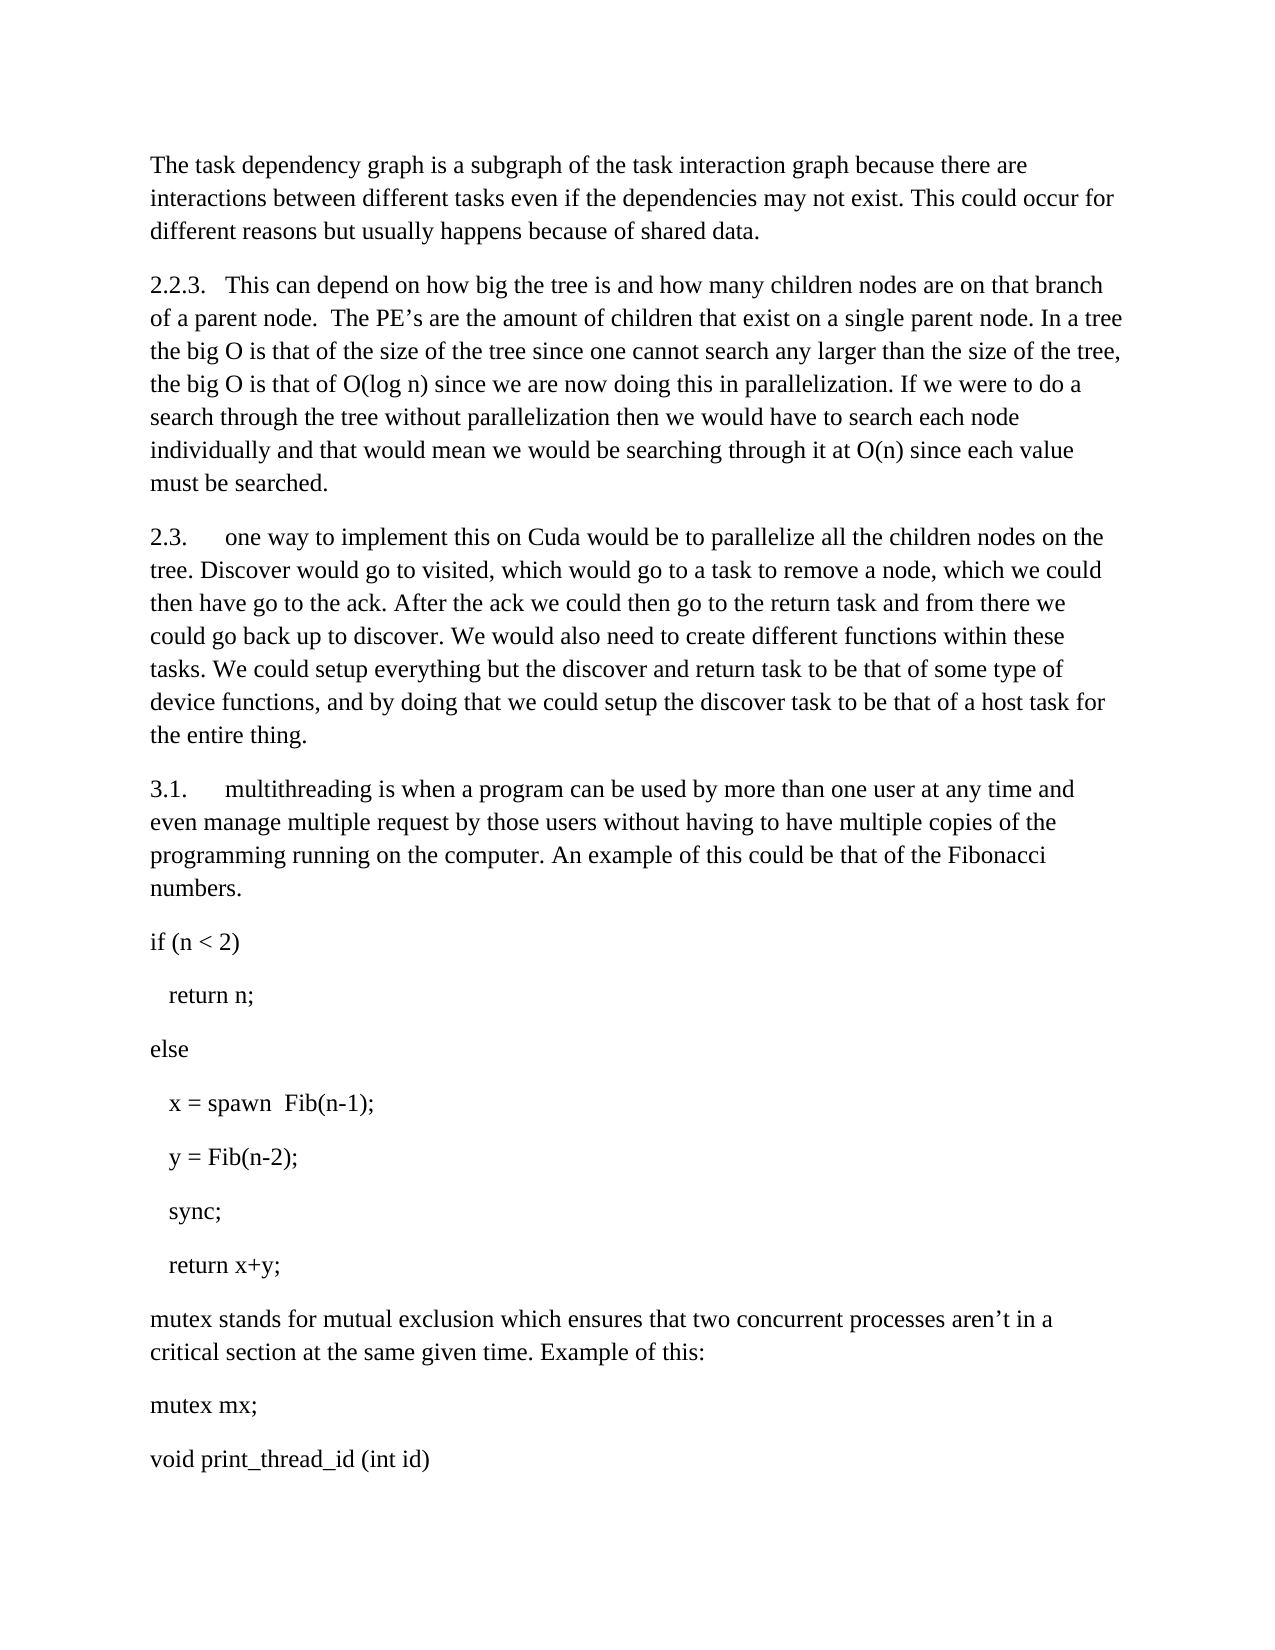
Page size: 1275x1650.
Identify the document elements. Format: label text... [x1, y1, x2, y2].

text The task dependency graph is a subgraph of the task interaction graph because there are interactions between different tasks even if the dependencies may not exist. This could occur for different reasons but usually happens because of shared data. [150, 150, 1125, 245]
text x = spawn Fib(n-1); [150, 1088, 1125, 1117]
text 2.3. one way to implement this on Cuda would be to parallelize all the children nodes on the tree. Discover would go to visited, which would go to a task to remove a node, which we could then have go to the ack. After the ack we could then go to the return task and from there we could go back up to discover. We would also need to create different functions within these tasks. We could setup everything but the discover and return task to be that of some type of device functions, and by doing that we could setup the discover task to be that of a host task for the entire thing. [150, 522, 1125, 749]
text mutex stands for mutual exclusion which ensures that two concurrent processes aren’t in a critical section at the same given time. Example of this: [150, 1304, 1125, 1366]
text return n; [150, 981, 1125, 1009]
text if (n < 2) [150, 927, 1125, 956]
text return x+y; [150, 1250, 1125, 1279]
text mutex mx; [150, 1391, 1125, 1419]
text void print_thread_id (int id) [150, 1444, 1125, 1473]
text sync; [150, 1196, 1125, 1225]
text 3.1. multithreading is when a program can be used by more than one user at any time and even manage multiple request by those users without having to have multiple copies of the programming running on the computer. An example of this could be that of the Fibonacci numbers. [150, 774, 1125, 902]
text y = Fib(n-2); [150, 1142, 1125, 1171]
text 2.2.3. This can depend on how big the tree is and how many children nodes are on that branch of a parent node. The PE’s are the amount of children that exist on a single parent node. In a tree the big O is that of the size of the tree since one cannot search any larger than the size of the tree, the big O is that of O(log n) since we are now doing this in parallelization. If we were to do a search through the tree without parallelization then we would have to search each node individually and that would mean we would be searching through it at O(n) since each value must be searched. [150, 270, 1125, 497]
text else [150, 1034, 1125, 1063]
